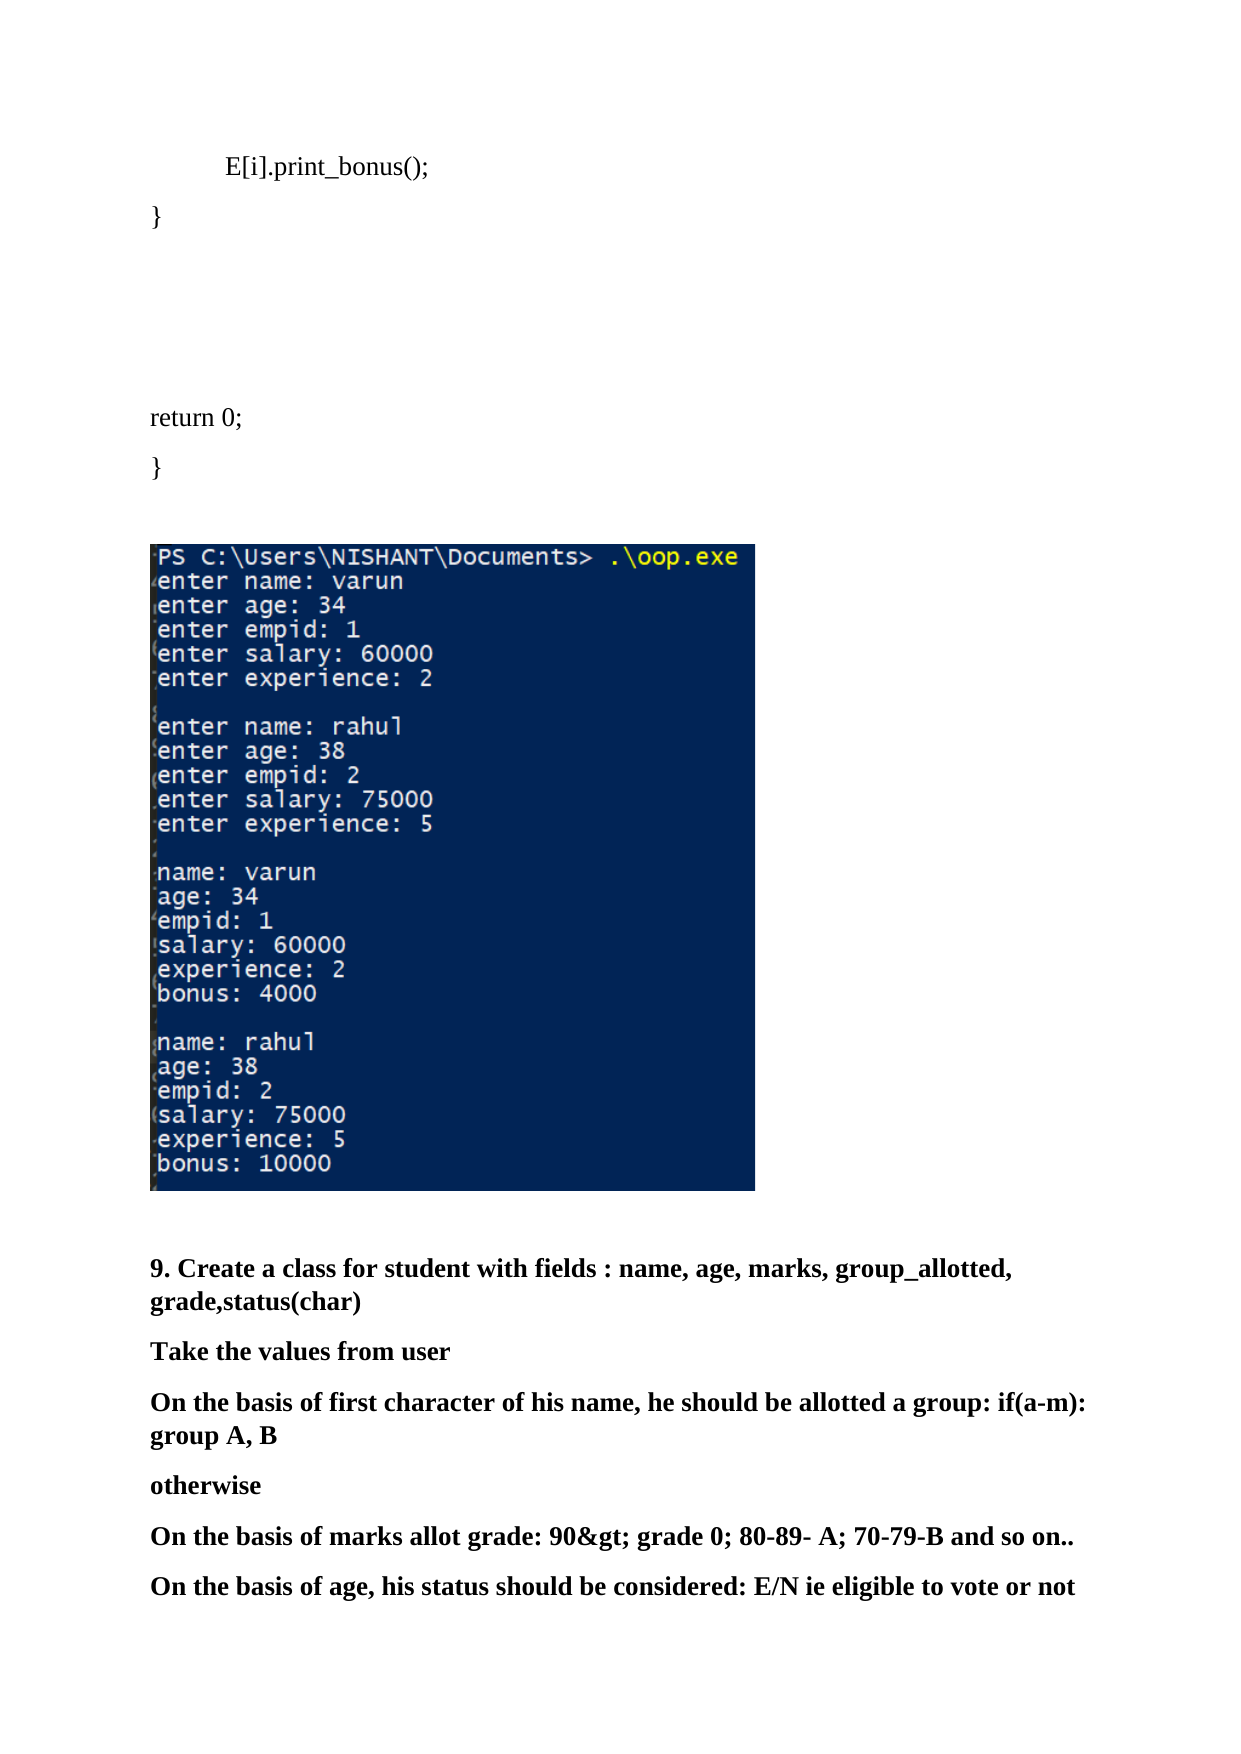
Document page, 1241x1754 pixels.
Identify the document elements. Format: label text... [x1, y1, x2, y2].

text 9. Create a class for student with fields : name, age, marks, group_allotted, grade,status(char) [150, 1252, 1090, 1316]
text } [150, 200, 1090, 231]
text On the basis of age, his status should be considered: E/N ie eligible to vote or not [150, 1570, 1090, 1601]
text } [150, 451, 1090, 482]
text Take the values from user [150, 1335, 1090, 1367]
text E[i].print_bonus(); [150, 150, 1090, 181]
text On the basis of marks allot grade: 90&gt; grade 0; 80-89- A; 70-79-B and so on.. [150, 1519, 1090, 1551]
picture [150, 544, 755, 1191]
text otherwise [150, 1469, 1090, 1501]
text On the basis of first character of his name, he should be allotted a group: if(a-m): group A, B [150, 1386, 1090, 1450]
text return 0; [150, 401, 1090, 432]
